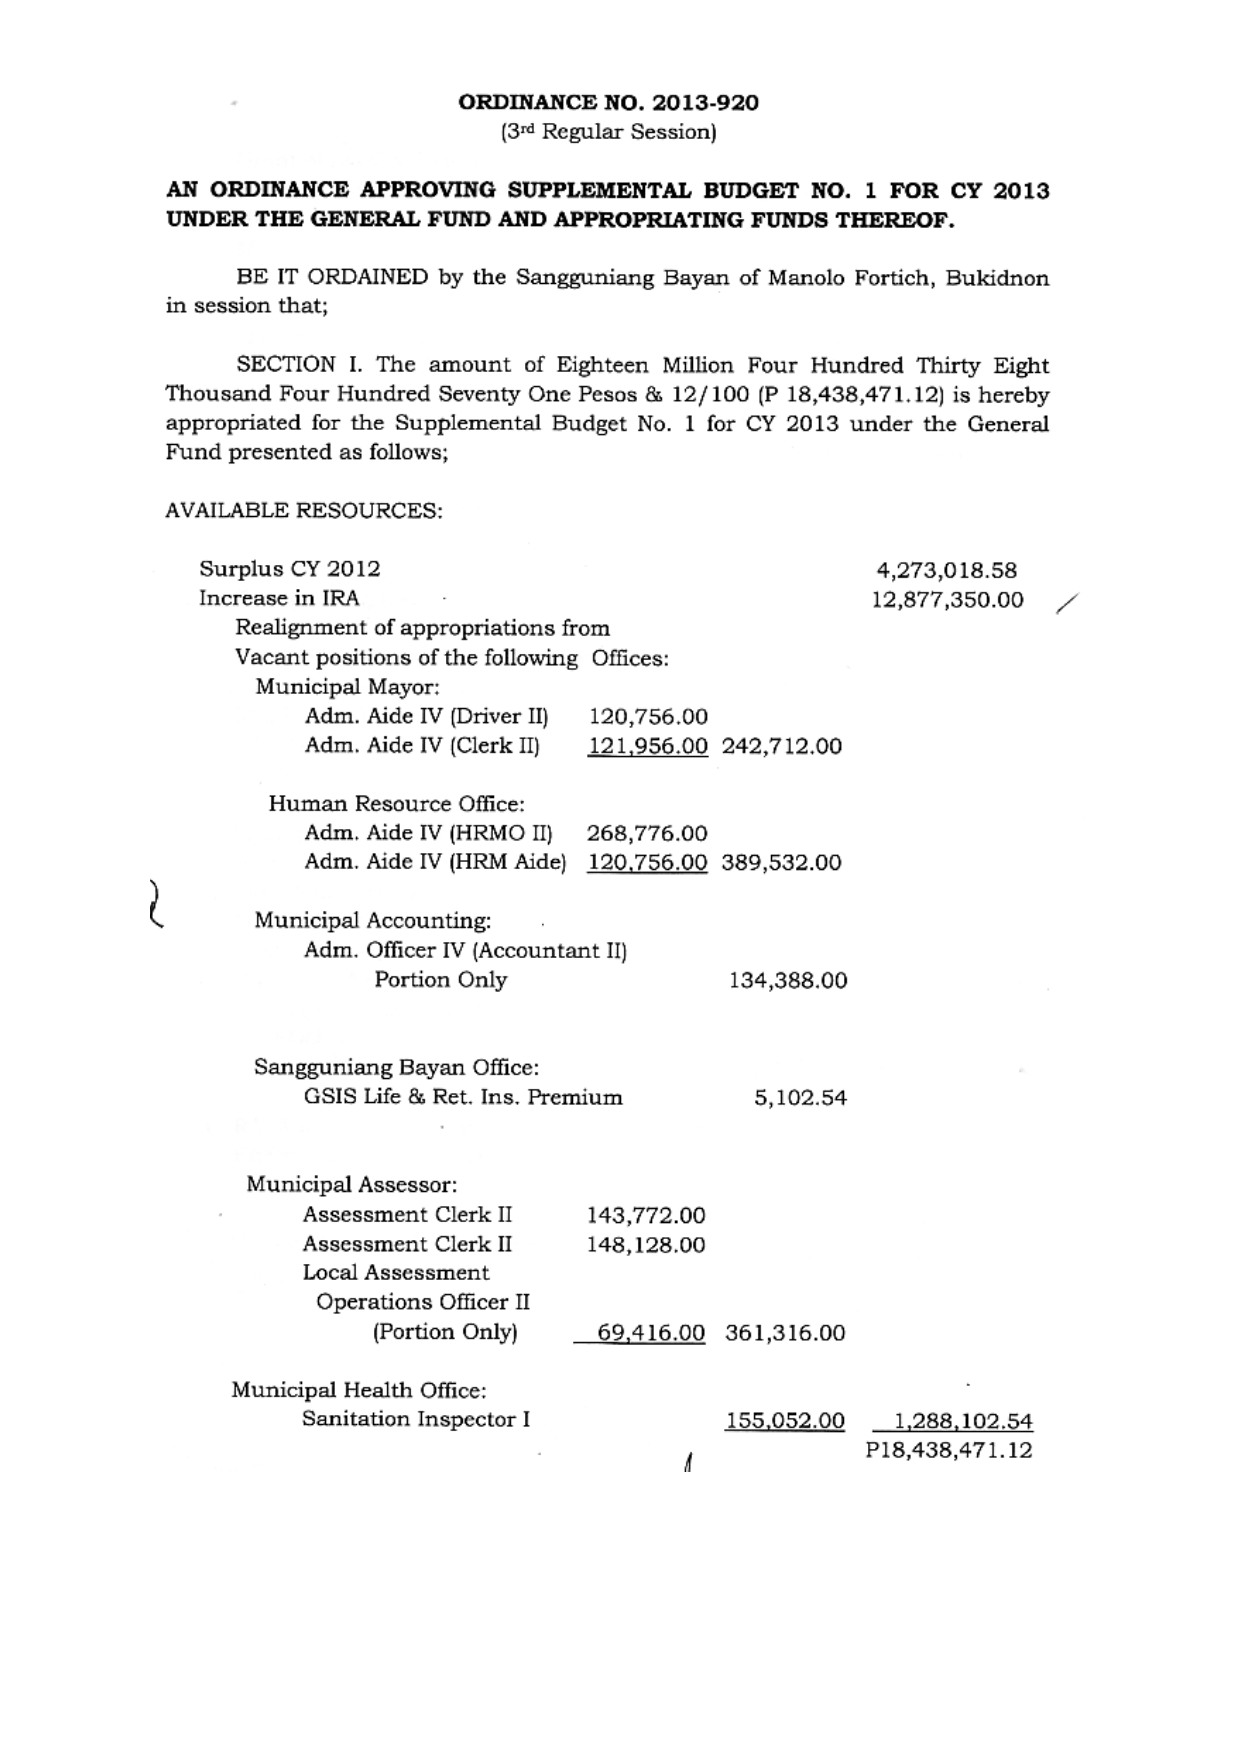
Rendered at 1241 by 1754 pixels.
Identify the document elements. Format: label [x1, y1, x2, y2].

picture [150, 74, 1090, 1472]
